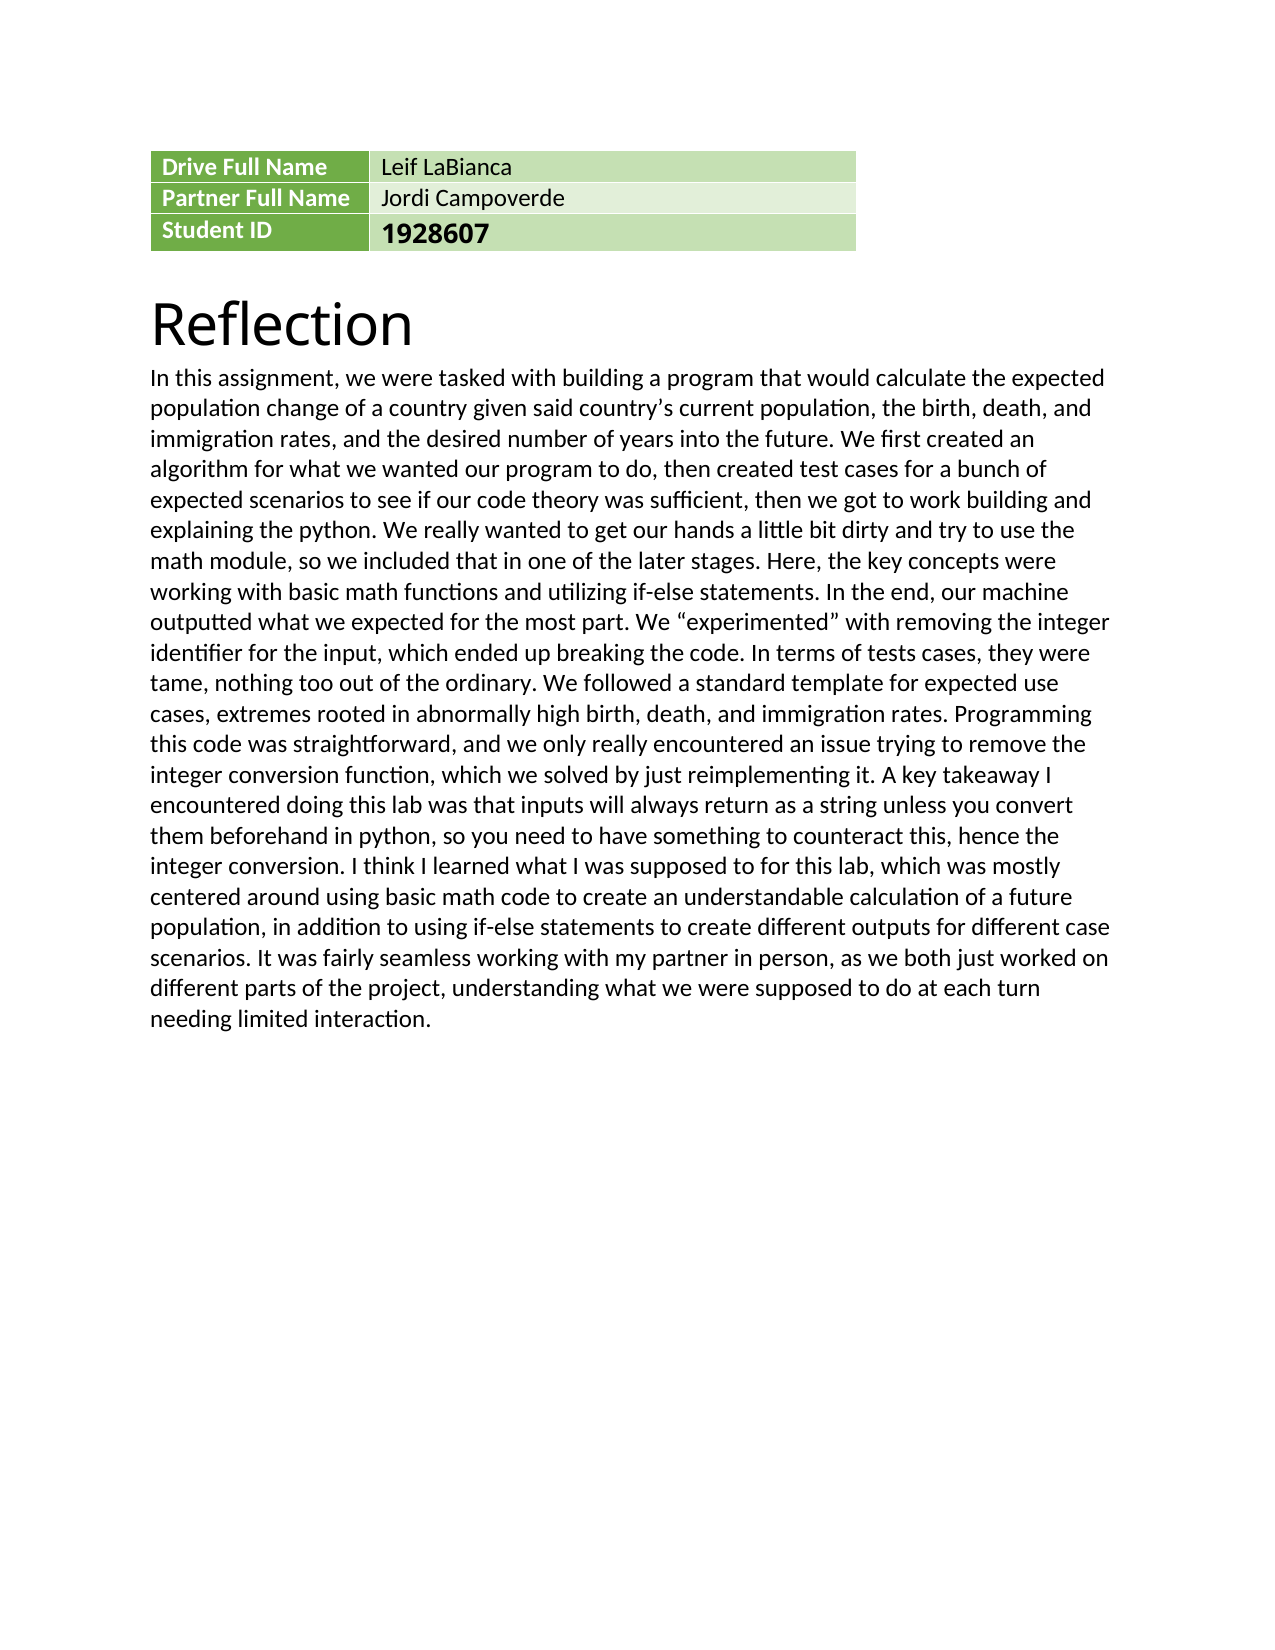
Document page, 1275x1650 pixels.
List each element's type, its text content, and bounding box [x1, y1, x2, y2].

table_cell Student ID [151, 214, 369, 251]
title Reflection [150, 283, 1125, 362]
table_header Drive Full Name [151, 151, 369, 182]
table_cell Partner Full Name [151, 183, 369, 213]
table_cell 1928607 [370, 214, 856, 251]
table_cell Jordi Campoverde [370, 183, 856, 213]
table_header Leif LaBianca [370, 151, 856, 182]
text In this assignment, we were tasked with building a program that would calculate the expected population change of a country given said country’s current population, the birth, death, and immigration rates, and the desired number of years into the future. We first created an algorithm for what we wanted our program to do, then created test cases for a bunch of expected scenarios to see if our code theory was sufficient, then we got to work building and explaining the python. We really wanted to get our hands a little bit dirty and try to use the math module, so we included that in one of the later stages. Here, the key concepts were working with basic math functions and utilizing if-else statements. In the end, our machine outputted what we expected for the most part. We “experimented” with removing the integer identifier for the input, which ended up breaking the code. In terms of tests cases, they were tame, nothing too out of the ordinary. We followed a standard template for expected use cases, extremes rooted in abnormally high birth, death, and immigration rates. Programming this code was straightforward, and we only really encountered an issue trying to remove the integer conversion function, which we solved by just reimplementing it. A key takeaway I encountered doing this lab was that inputs will always return as a string unless you convert them beforehand in python, so you need to have something to counteract this, hence the integer conversion. I think I learned what I was supposed to for this lab, which was mostly centered around using basic math code to create an understandable calculation of a future population, in addition to using if-else statements to create different outputs for different case scenarios. It was fairly seamless working with my partner in person, as we both just worked on different parts of the project, understanding what we were supposed to do at each turn needing limited interaction. [150, 362, 1125, 1033]
